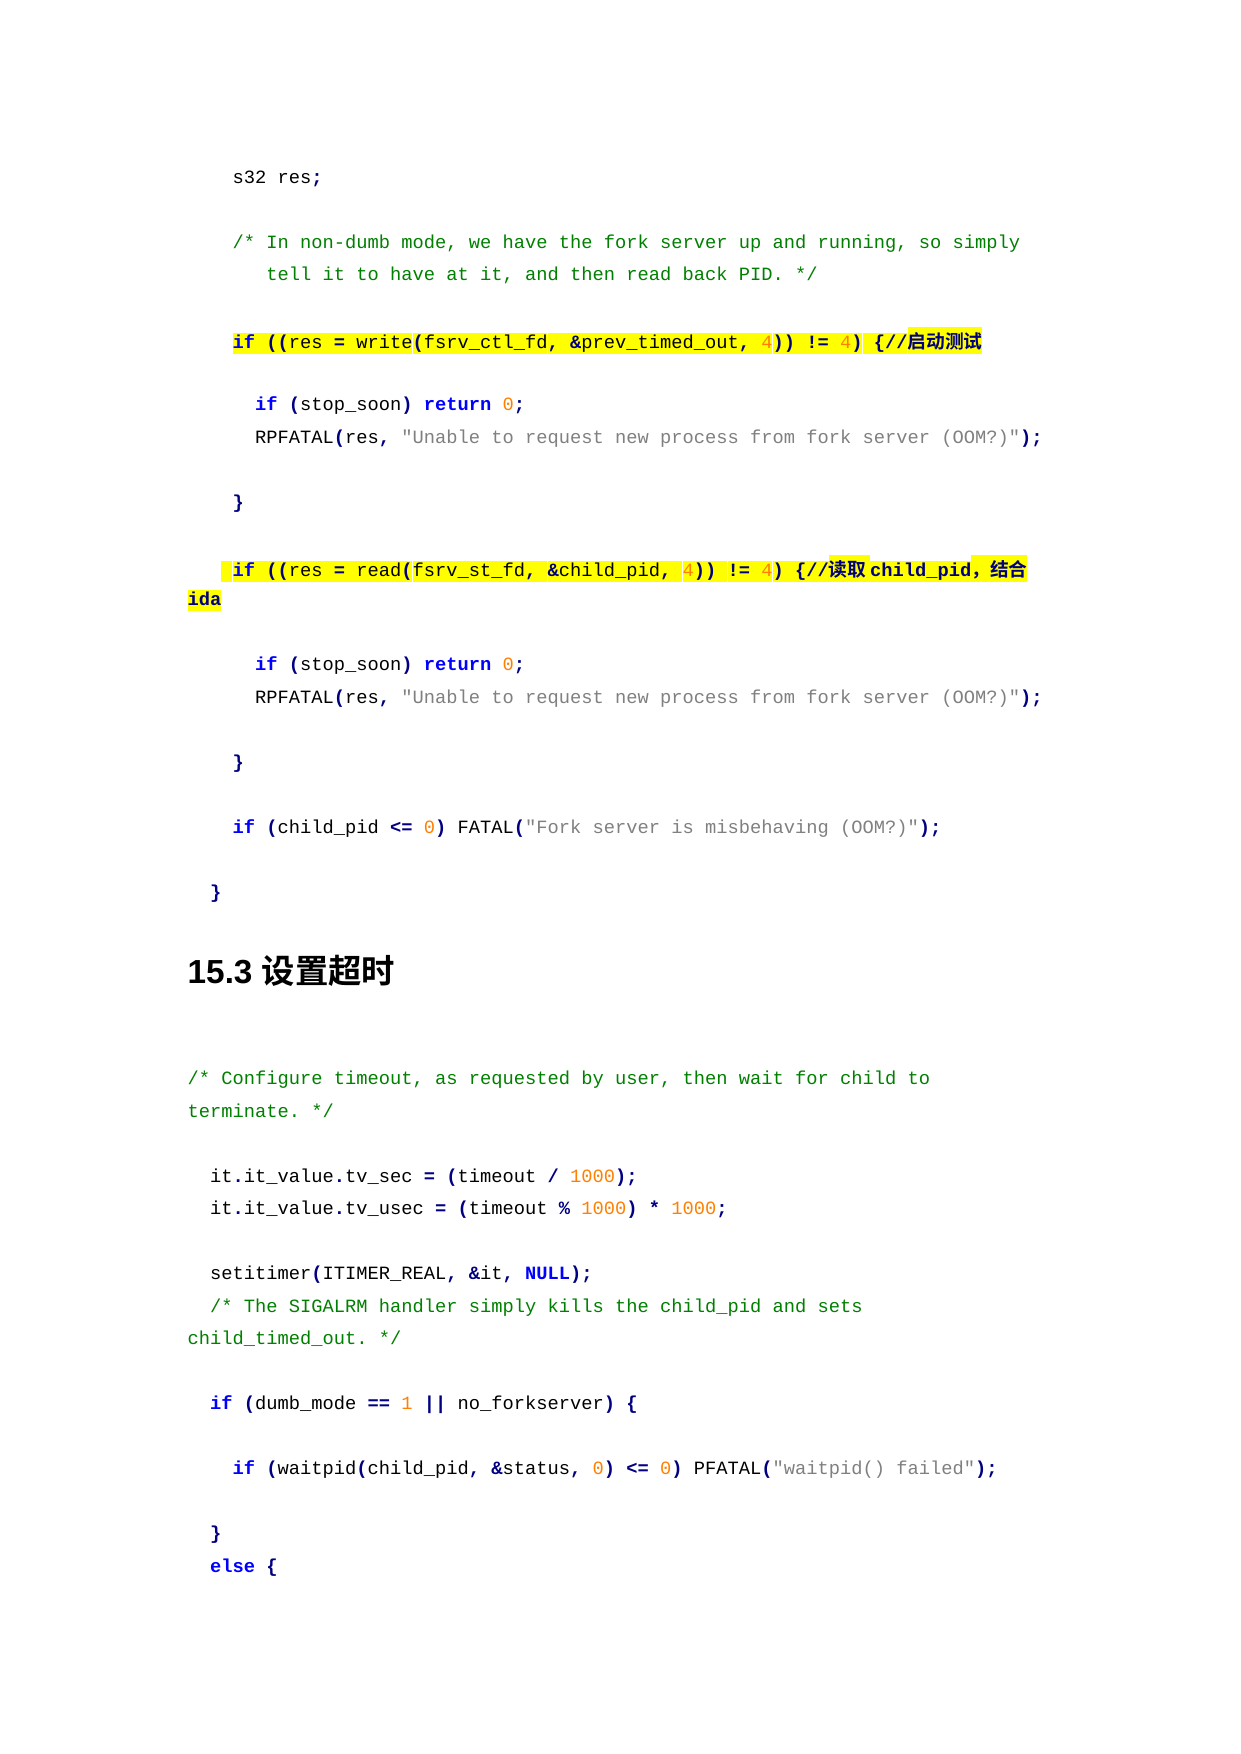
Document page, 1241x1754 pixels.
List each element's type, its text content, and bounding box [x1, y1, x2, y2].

text RPFATAL(res, "Unable to request new process from fork server (OOM?)"); [187, 422, 1053, 454]
text } [187, 1518, 1053, 1551]
text if (stop_soon) return 0; [187, 389, 1053, 422]
text if (child_pid <= 0) FATAL("Fork server is misbehaving (OOM?)"); [187, 812, 1053, 844]
text if (waitpid(child_pid, &status, 0) <= 0) PFATAL("waitpid() failed"); [187, 1453, 1053, 1486]
text it.it_value.tv_sec = (timeout / 1000); [187, 1161, 1053, 1193]
text /* Configure timeout, as requested by user, then wait for child to terminate. */ [187, 1063, 1053, 1128]
text } [187, 747, 1053, 779]
subtitle 15.3 设置超时 [187, 937, 1053, 1002]
text it.it_value.tv_usec = (timeout % 1000) * 1000; [187, 1193, 1053, 1226]
text } [187, 877, 1053, 909]
text if ((res = read(fsrv_st_fd, &child_pid, 4)) != 4) {//读取child_pid，结合ida [187, 552, 1053, 617]
text s32 res; [187, 162, 1053, 194]
text /* The SIGALRM handler simply kills the child_pid and sets child_timed_out. */ [187, 1291, 1053, 1356]
text if (dumb_mode == 1 || no_forkserver) { [187, 1388, 1053, 1421]
text tell it to have at it, and then read back PID. */ [187, 259, 1053, 292]
text if ((res = write(fsrv_ctl_fd, &prev_timed_out, 4)) != 4) {//启动测试 [187, 324, 1053, 357]
text else { [187, 1551, 1053, 1583]
text setitimer(ITIMER_REAL, &it, NULL); [187, 1258, 1053, 1291]
text RPFATAL(res, "Unable to request new process from fork server (OOM?)"); [187, 682, 1053, 714]
text /* In non-dumb mode, we have the fork server up and running, so simply [187, 227, 1053, 259]
text } [187, 487, 1053, 519]
text if (stop_soon) return 0; [187, 649, 1053, 682]
